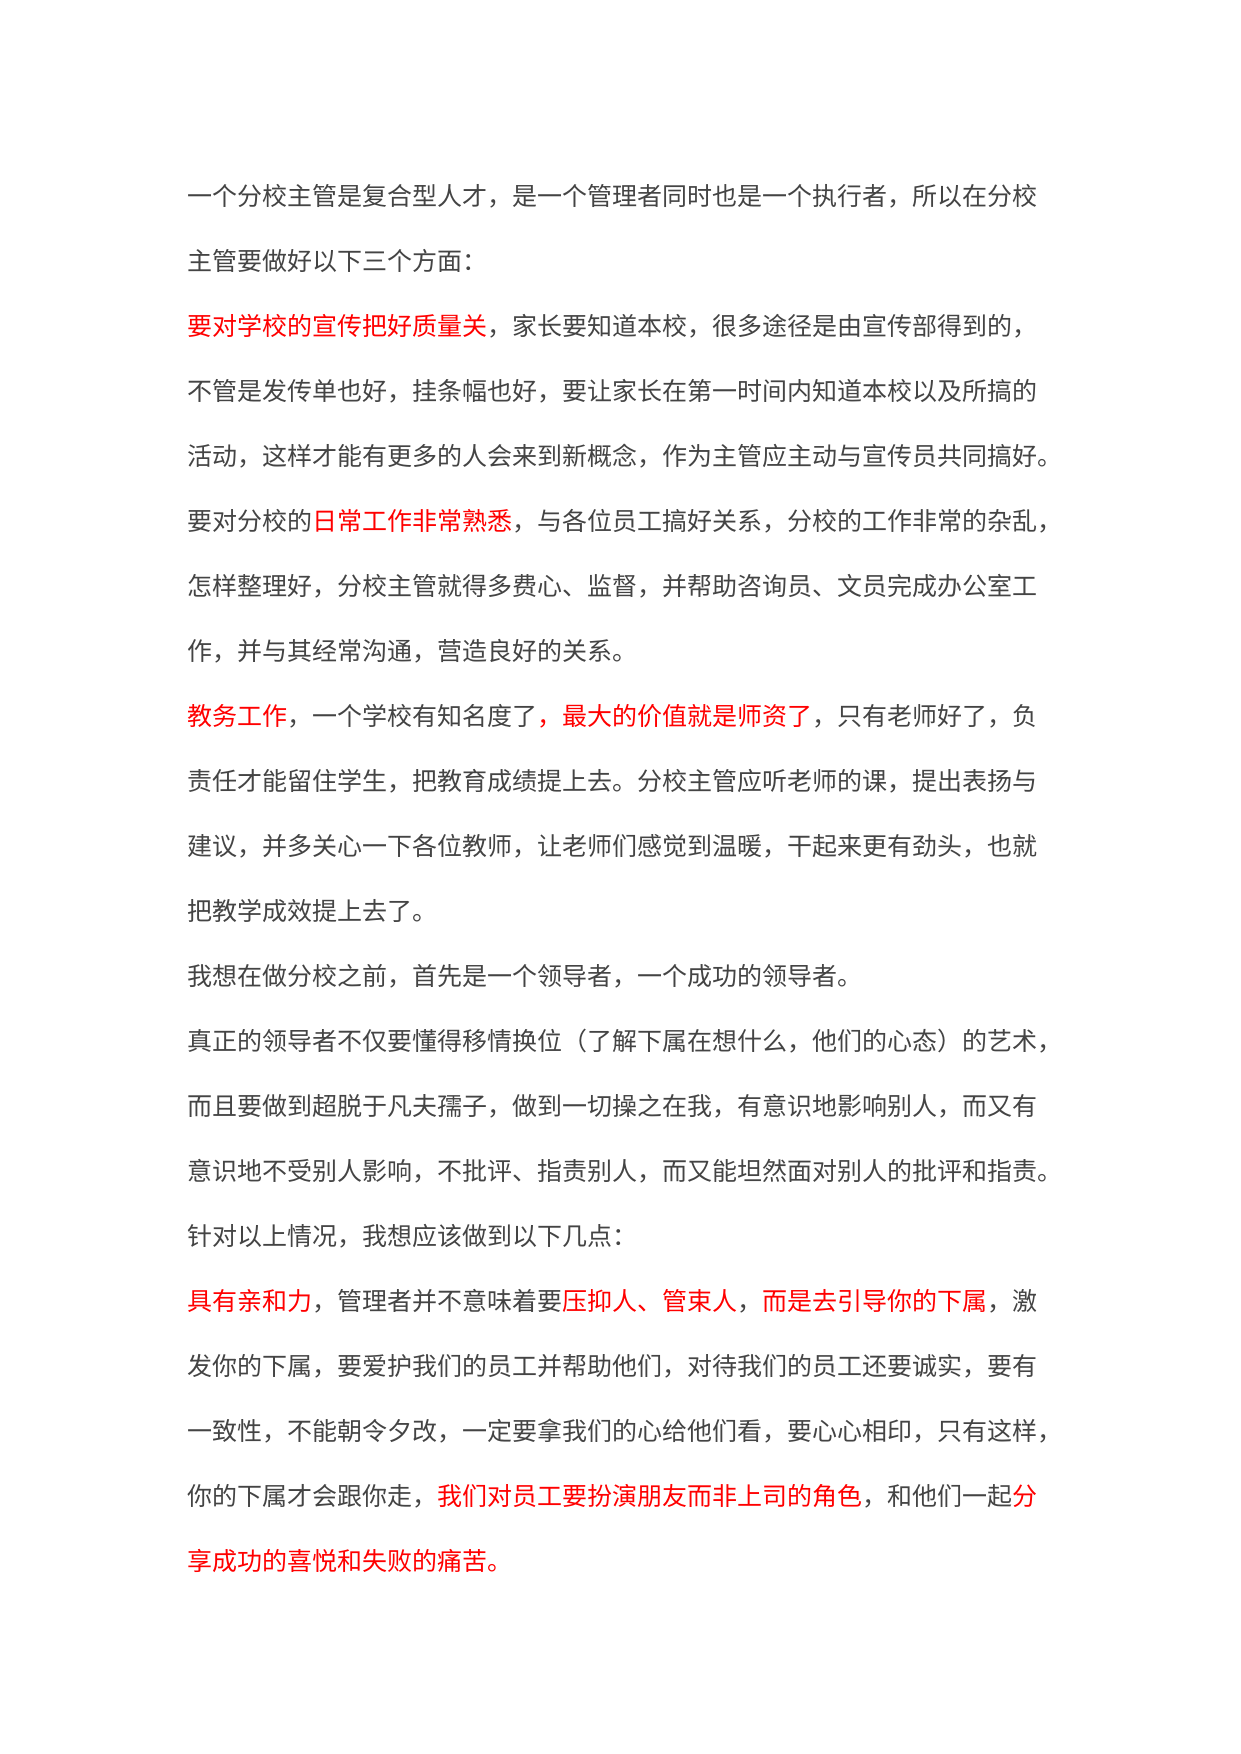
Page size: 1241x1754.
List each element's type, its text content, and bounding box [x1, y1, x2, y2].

text 教务工作，一个学校有知名度了，最大的价值就是师资了，只有老师好了，负责任才能留住学生，把教育成绩提上去。分校主管应听老师的课，提出表扬与建议，并多关心一下各位教师，让老师们感觉到温暖，干起来更有劲头，也就把教学成效提上去了。 [187, 682, 1053, 942]
text 要对学校的宣传把好质量关，家长要知道本校，很多途径是由宣传部得到的，不管是发传单也好，挂条幅也好，要让家长在第一时间内知道本校以及所搞的活动，这样才能有更多的人会来到新概念，作为主管应主动与宣传员共同搞好。 [187, 292, 1053, 487]
text 要对分校的日常工作非常熟悉，与各位员工搞好关系，分校的工作非常的杂乱，怎样整理好，分校主管就得多费心、监督，并帮助咨询员、文员完成办公室工作，并与其经常沟通，营造良好的关系。 [187, 487, 1053, 682]
text 我想在做分校之前，首先是一个领导者，一个成功的领导者。 [187, 942, 1053, 1007]
text 一个分校主管是复合型人才，是一个管理者同时也是一个执行者，所以在分校主管要做好以下三个方面： [187, 162, 1053, 292]
text 真正的领导者不仅要懂得移情换位（了解下属在想什么，他们的心态）的艺术，而且要做到超脱于凡夫孺子，做到一切操之在我，有意识地影响别人，而又有意识地不受别人影响，不批评、指责别人，而又能坦然面对别人的批评和指责。针对以上情况，我想应该做到以下几点： [187, 1007, 1053, 1267]
text 具有亲和力，管理者并不意味着要压抑人、管束人，而是去引导你的下属，激发你的下属，要爱护我们的员工并帮助他们，对待我们的员工还要诚实，要有一致性，不能朝令夕改，一定要拿我们的心给他们看，要心心相印，只有这样，你的下属才会跟你走，我们对员工要扮演朋友而非上司的角色，和他们一起分享成功的喜悦和失败的痛苦。 [187, 1267, 1053, 1592]
